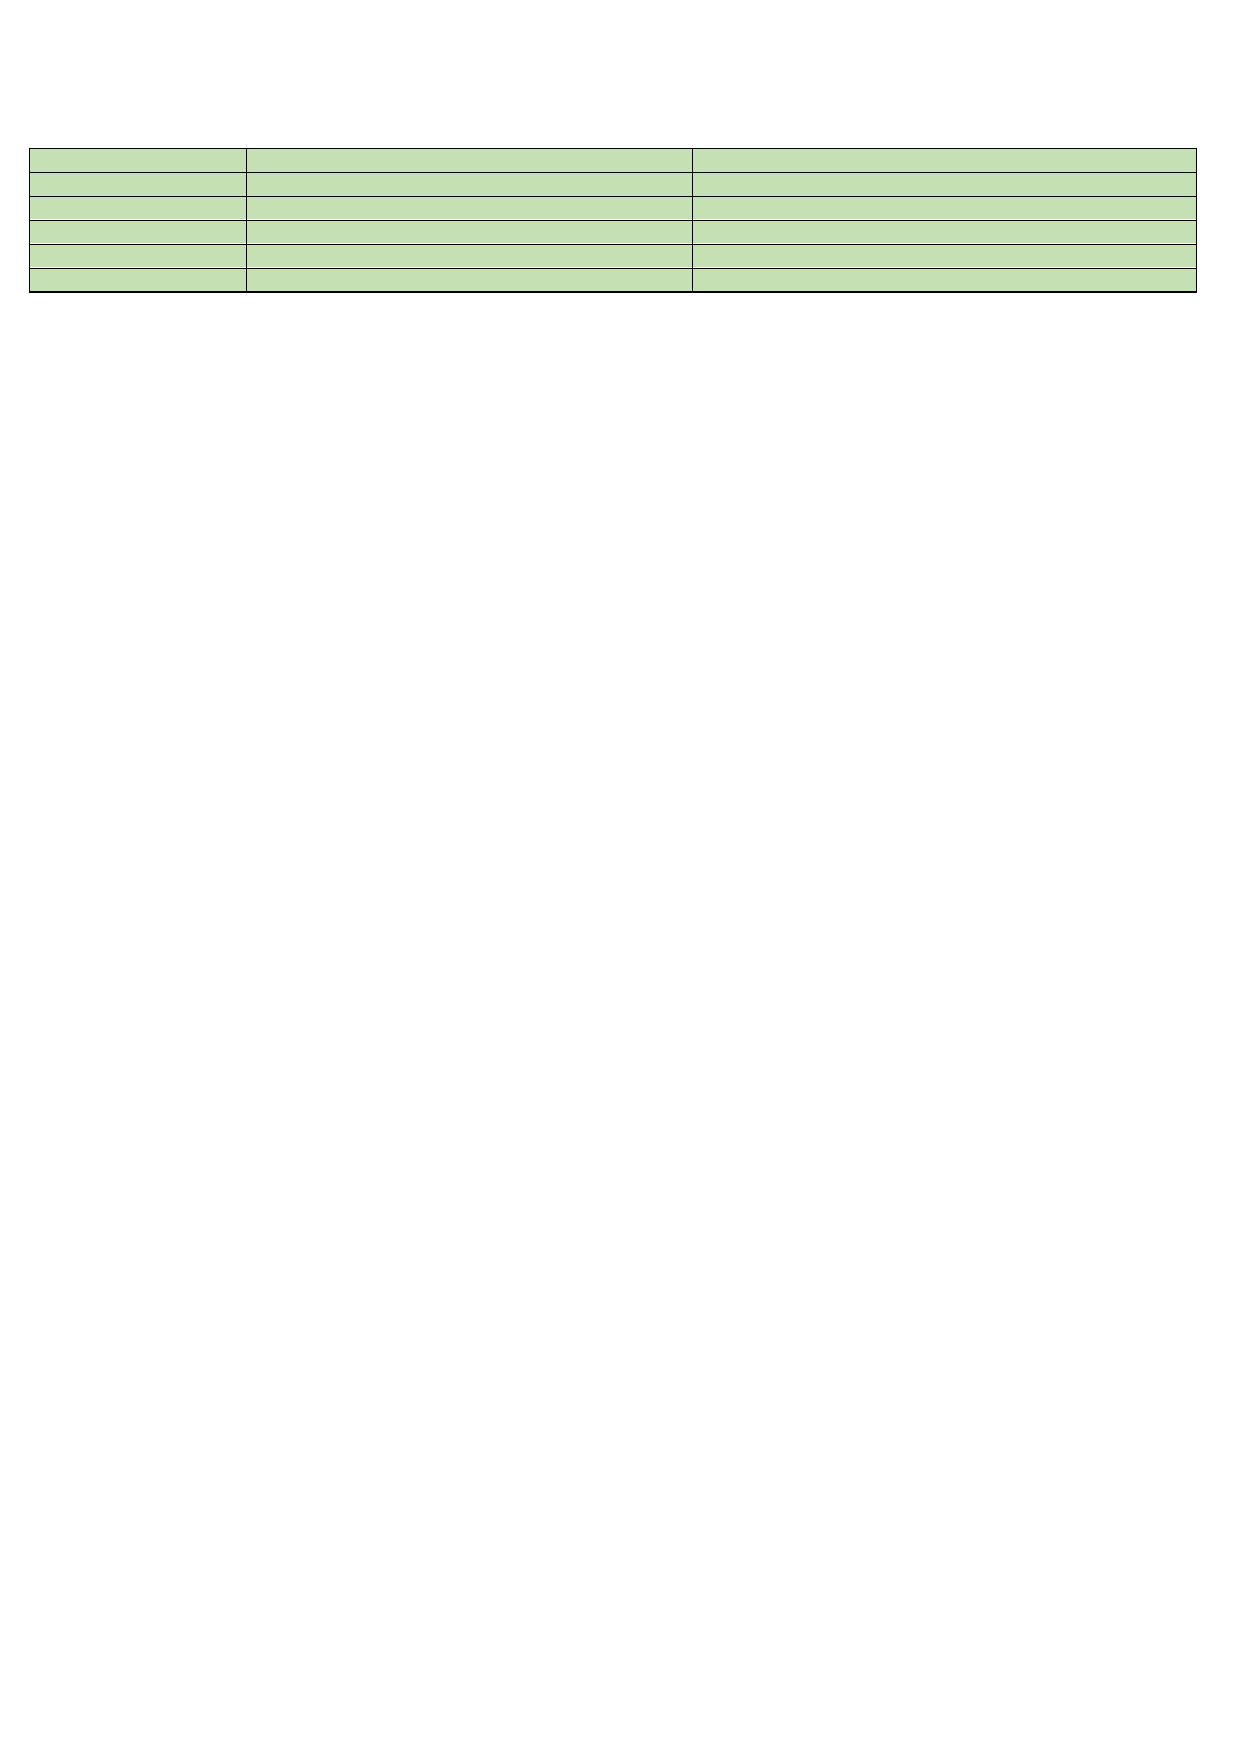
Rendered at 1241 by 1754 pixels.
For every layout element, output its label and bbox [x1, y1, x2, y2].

table_cell [30, 149, 246, 172]
table_cell [30, 197, 246, 219]
table_cell [30, 221, 246, 243]
table_cell [693, 173, 1196, 196]
table_cell [693, 245, 1196, 267]
table_cell [693, 269, 1196, 291]
table_cell [30, 269, 246, 291]
table_cell [693, 149, 1196, 172]
table_cell [247, 245, 692, 267]
table_cell [247, 269, 692, 291]
table_cell [247, 149, 692, 172]
table_cell [247, 173, 692, 196]
table_cell [247, 197, 692, 219]
table_cell [30, 245, 246, 267]
table_cell [247, 221, 692, 243]
table_cell [693, 221, 1196, 243]
table_cell [693, 197, 1196, 219]
table_cell [30, 173, 246, 196]
